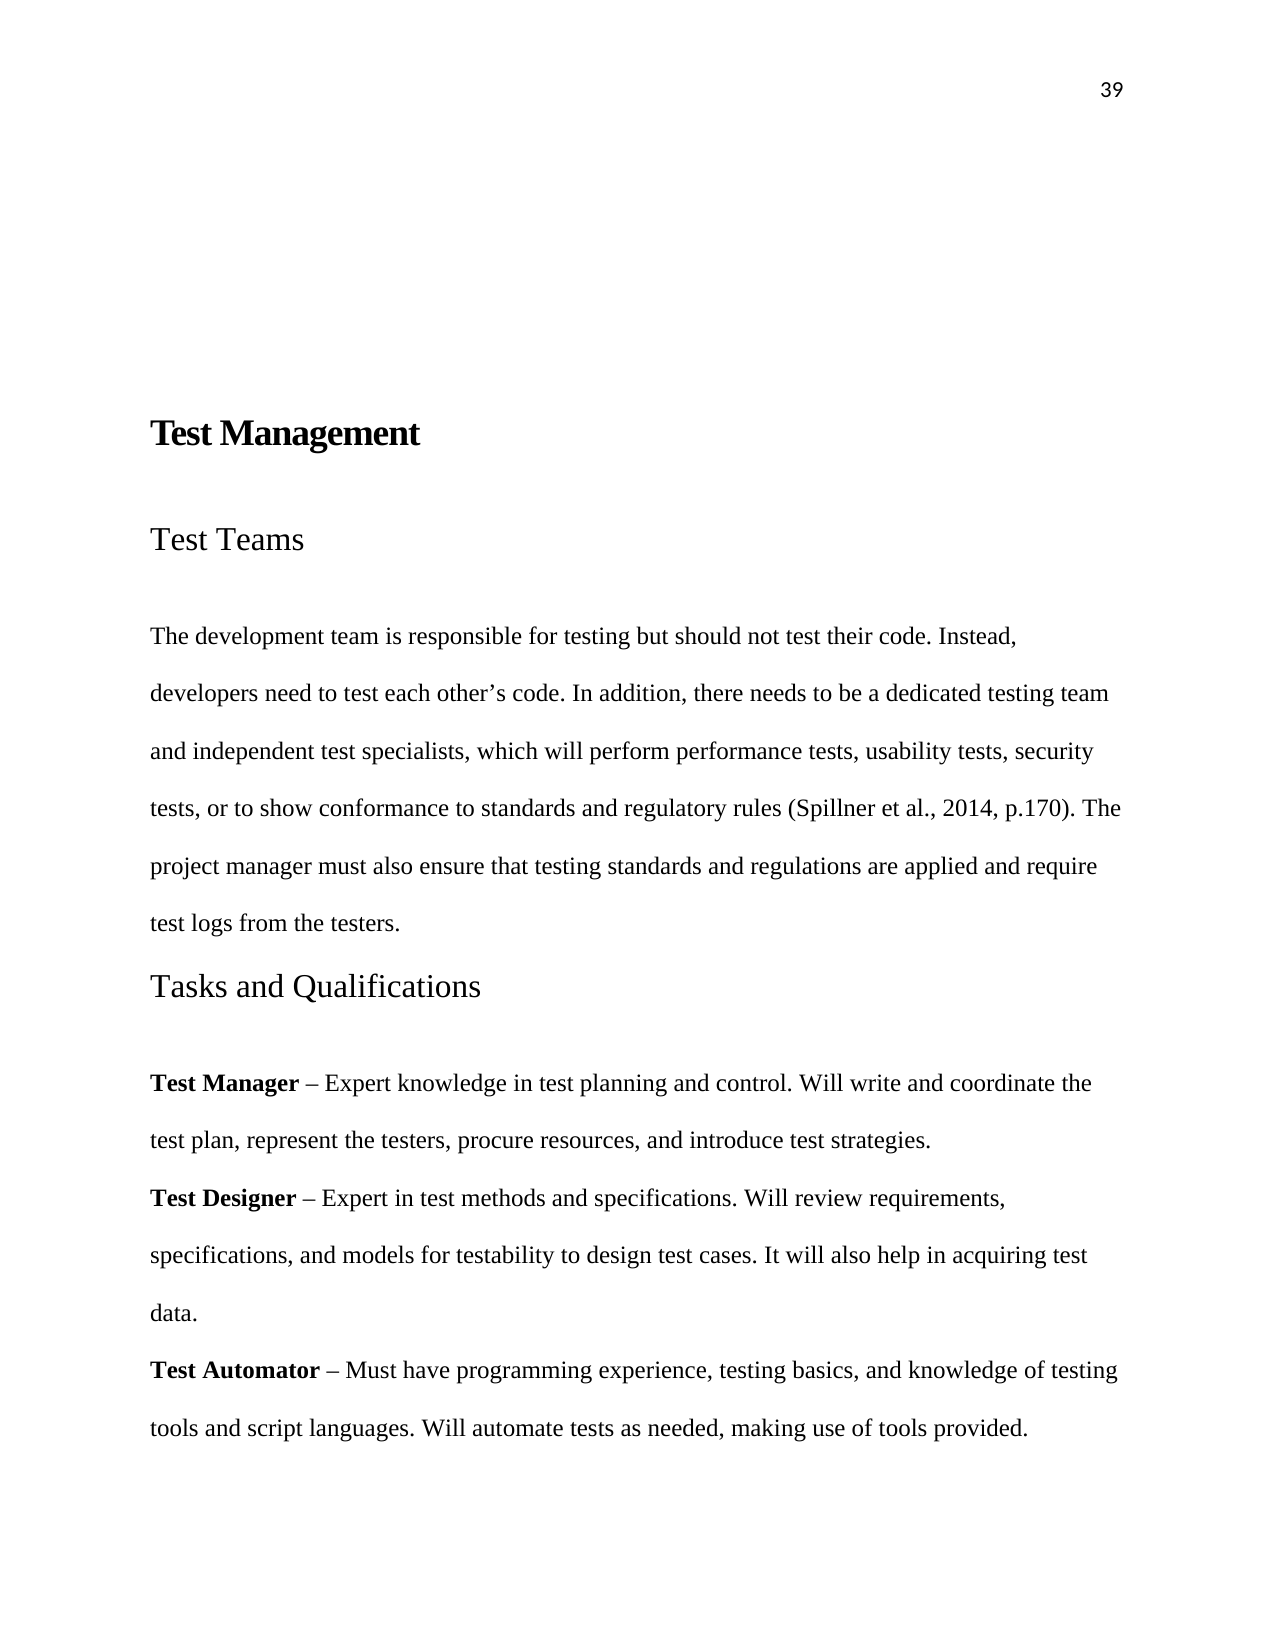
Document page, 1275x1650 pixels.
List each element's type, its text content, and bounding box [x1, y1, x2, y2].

text Test Designer – Expert in test methods and specifications. Will review requirements, specifications, and models for testability to design test cases. It will also help in acquiring test data. [150, 1183, 1125, 1326]
text Test Automator – Must have programming experience, testing basics, and knowledge of testing tools and script languages. Will automate tests as needed, making use of tools provided. [150, 1355, 1125, 1441]
subtitle Tasks and Qualifications [150, 966, 1125, 1004]
text Test Manager – Expert knowledge in test planning and control. Will write and coordinate the test plan, represent the testers, procure resources, and introduce test strategies. [150, 1068, 1125, 1154]
subtitle Test Teams [150, 519, 1125, 558]
subtitle Test Management [150, 410, 1125, 453]
text The development team is responsible for testing but should not test their code. Instead, developers need to test each other’s code. In addition, there needs to be a dedicated testing team and independent test specialists, which will perform performance tests, usability tests, security tests, or to show conformance to standards and regulatory rules (Spillner et al., 2014, p.170). The project manager must also ensure that testing standards and regulations are applied and require test logs from the testers. [150, 621, 1125, 937]
